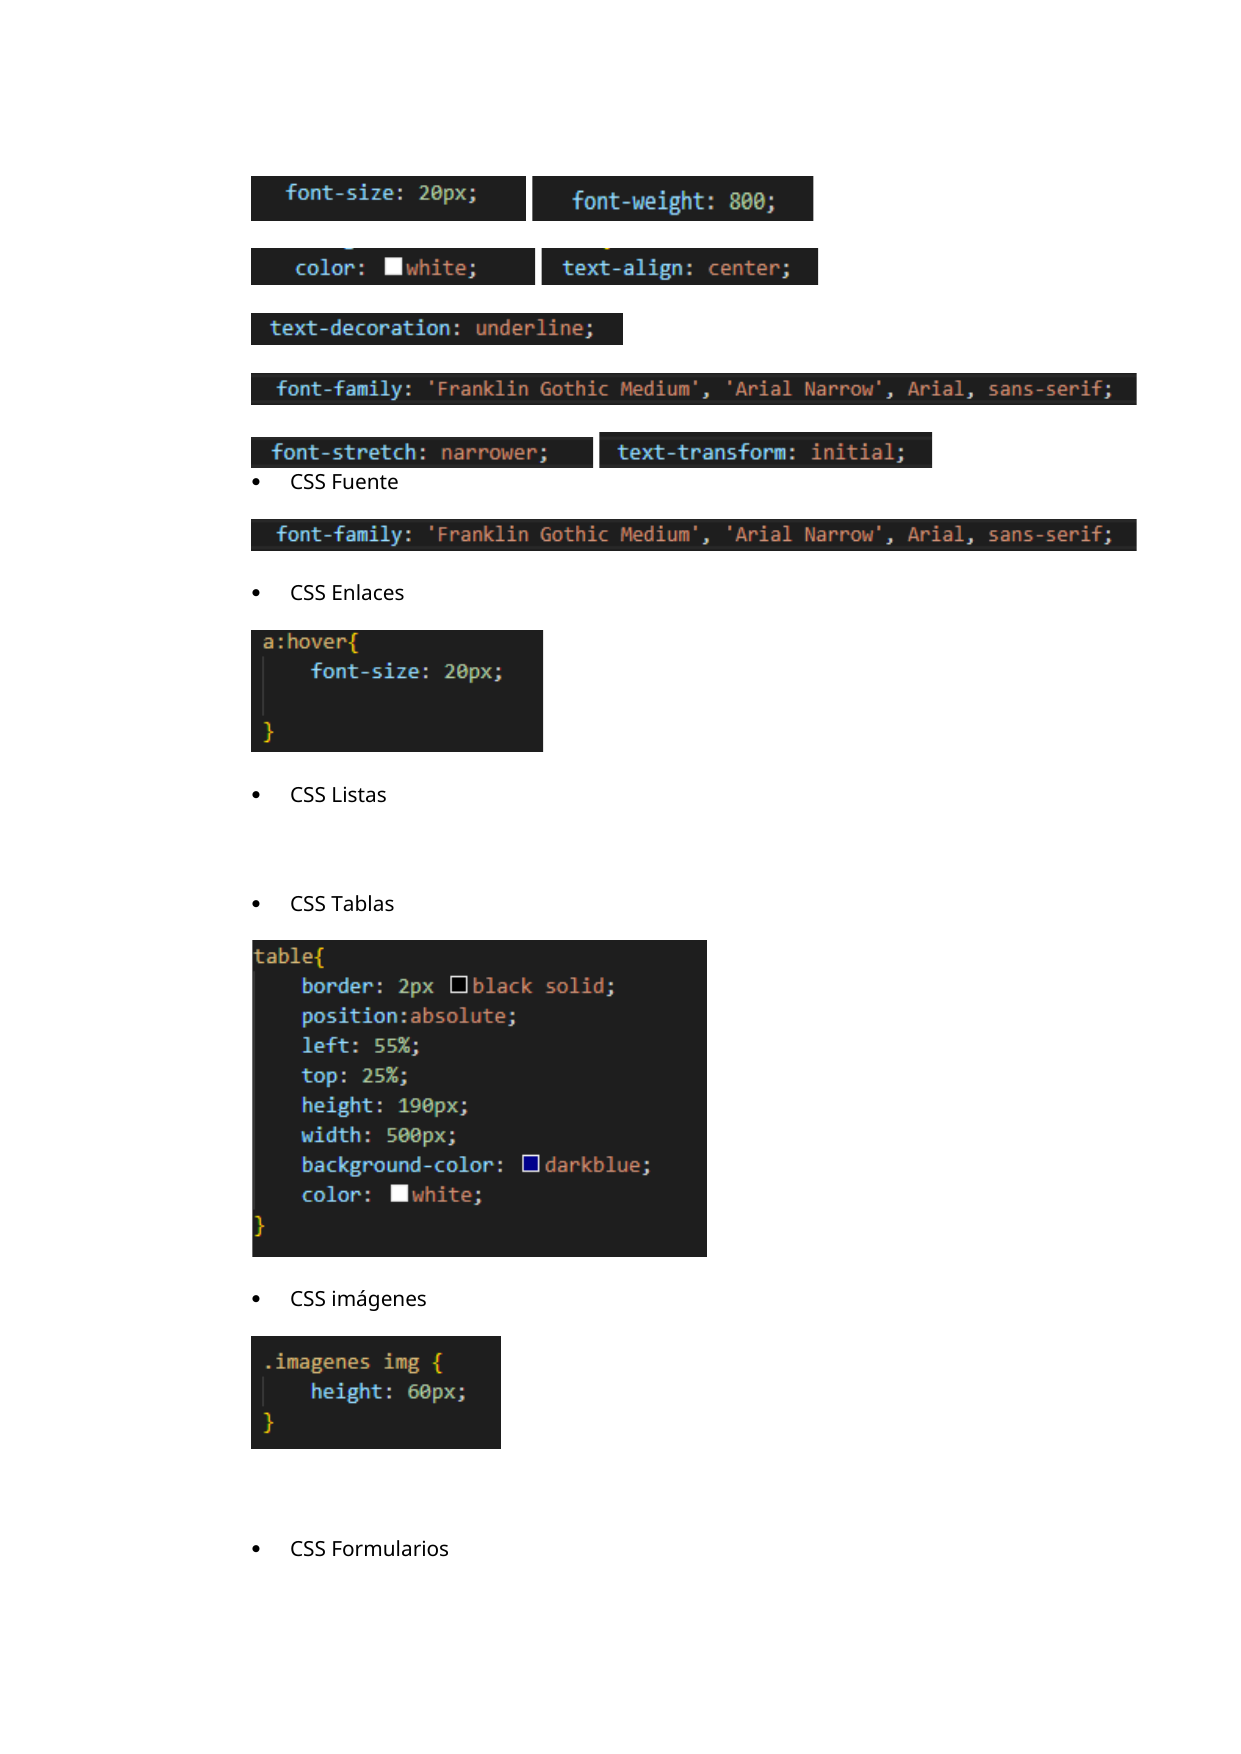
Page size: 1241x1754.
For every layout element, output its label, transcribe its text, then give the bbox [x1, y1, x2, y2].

list CSS imágenes [252, 1284, 1047, 1313]
picture [251, 248, 536, 285]
picture [251, 630, 544, 752]
list CSS Listas [252, 780, 1047, 808]
picture [532, 176, 814, 221]
list CSS Fuente [252, 467, 1047, 496]
picture [541, 248, 819, 285]
picture [251, 176, 526, 221]
picture [251, 313, 623, 345]
picture [251, 1336, 501, 1449]
list CSS Enlaces [252, 578, 1047, 607]
picture [251, 519, 1137, 551]
list CSS Tablas [252, 889, 1047, 917]
picture [599, 432, 933, 468]
picture [251, 373, 1137, 405]
picture [251, 437, 594, 468]
picture [252, 940, 707, 1257]
list CSS Formularios [252, 1534, 1047, 1563]
